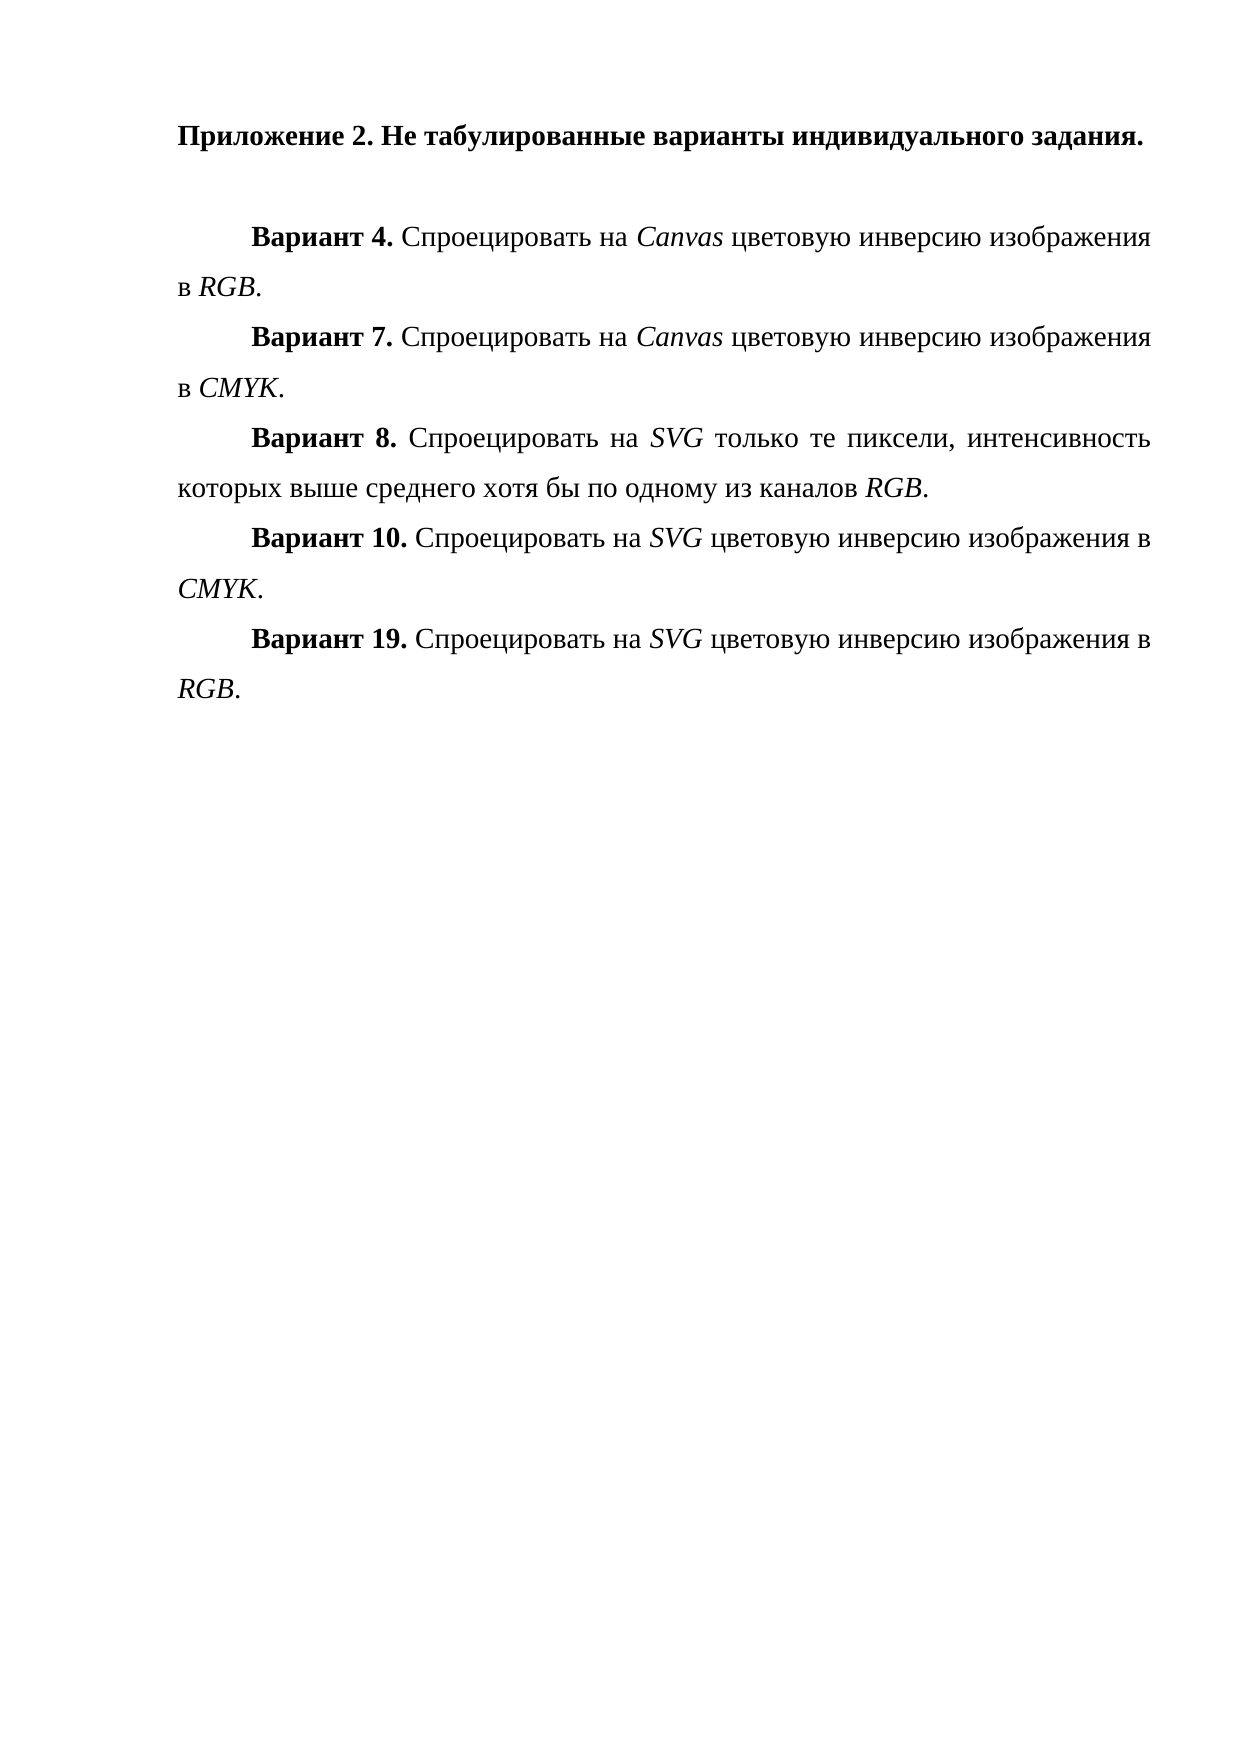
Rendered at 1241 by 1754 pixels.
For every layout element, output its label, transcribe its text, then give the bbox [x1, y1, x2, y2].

text Вариант 8. Спроецировать на SVG только те пиксели, интенсивность которых выше среднего хотя бы по одному из каналов RGB. [177, 420, 1152, 504]
text Вариант 10. Спроецировать на SVG цветовую инверсию изображения в CMYK. [177, 521, 1152, 604]
text Вариант 19. Спроецировать на SVG цветовую инверсию изображения в RGB. [177, 621, 1152, 705]
text Приложение 2. Не табулированные варианты индивидуального задания. [177, 118, 1152, 152]
text Вариант 4. Спроецировать на Canvas цветовую инверсию изображения в RGB. [177, 219, 1152, 303]
text Вариант 7. Спроецировать на Canvas цветовую инверсию изображения в CMYK. [177, 319, 1152, 403]
